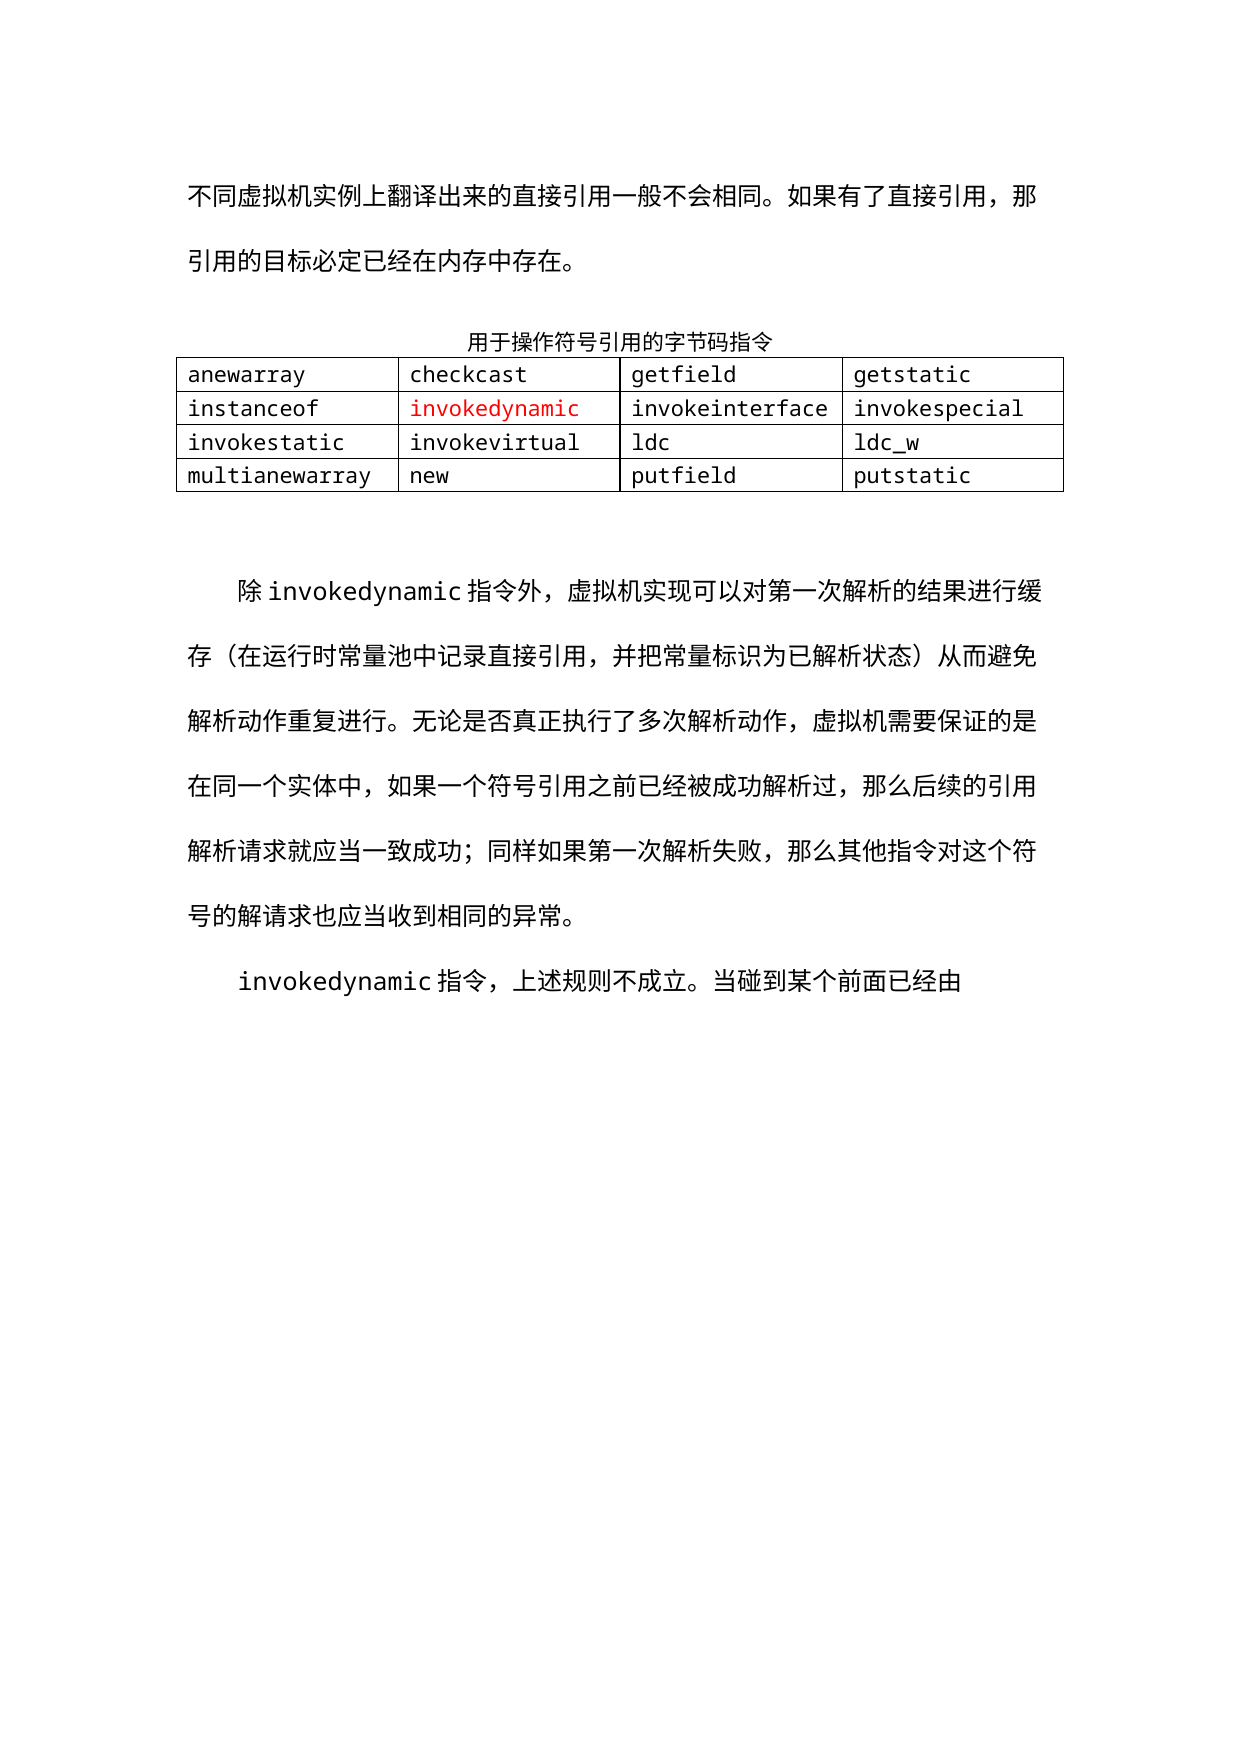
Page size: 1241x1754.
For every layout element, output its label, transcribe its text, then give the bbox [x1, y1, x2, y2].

table_cell invokevirtual [399, 425, 619, 458]
text 用于操作符号引用的字节码指令 [187, 324, 1053, 357]
text 除invokedynamic指令外，虚拟机实现可以对第一次解析的结果进行缓存（在运行时常量池中记录直接引用，并把常量标识为已解析状态）从而避免解析动作重复进行。无论是否真正执行了多次解析动作，虚拟机需要保证的是在同一个实体中，如果一个符号引用之前已经被成功解析过，那么后续的引用解析请求就应当一致成功；同样如果第一次解析失败，那么其他指令对这个符号的解请求也应当收到相同的异常。 [187, 557, 1053, 947]
table_cell new [399, 459, 619, 491]
table_header getfield [621, 358, 842, 391]
table_cell invokedynamic [399, 392, 619, 424]
table_cell ldc_w [843, 425, 1063, 458]
table_cell putfield [621, 459, 842, 491]
table_cell invokeinterface [621, 392, 842, 424]
table_cell instanceof [177, 392, 398, 424]
table_header checkcast [399, 358, 619, 391]
table_cell invokespecial [843, 392, 1063, 424]
text invokedynamic指令，上述规则不成立。当碰到某个前面已经由 [187, 947, 1053, 1012]
table_cell multianewarray [177, 459, 398, 491]
table_header getstatic [843, 358, 1063, 391]
table_cell invokestatic [177, 425, 398, 458]
text 直接引用可以是直接指向目标的指针、相对偏移量或是一个能间接定位到目标的句柄。直接引用是和虚拟机实现的内存布局相关的，同一个符号引用在不同虚拟机实例上翻译出来的直接引用一般不会相同。如果有了直接引用，那引用的目标必定已经在内存中存在。 [187, 162, 1053, 292]
table_cell ldc [621, 425, 842, 458]
table_cell putstatic [843, 459, 1063, 491]
table_header anewarray [177, 358, 398, 391]
